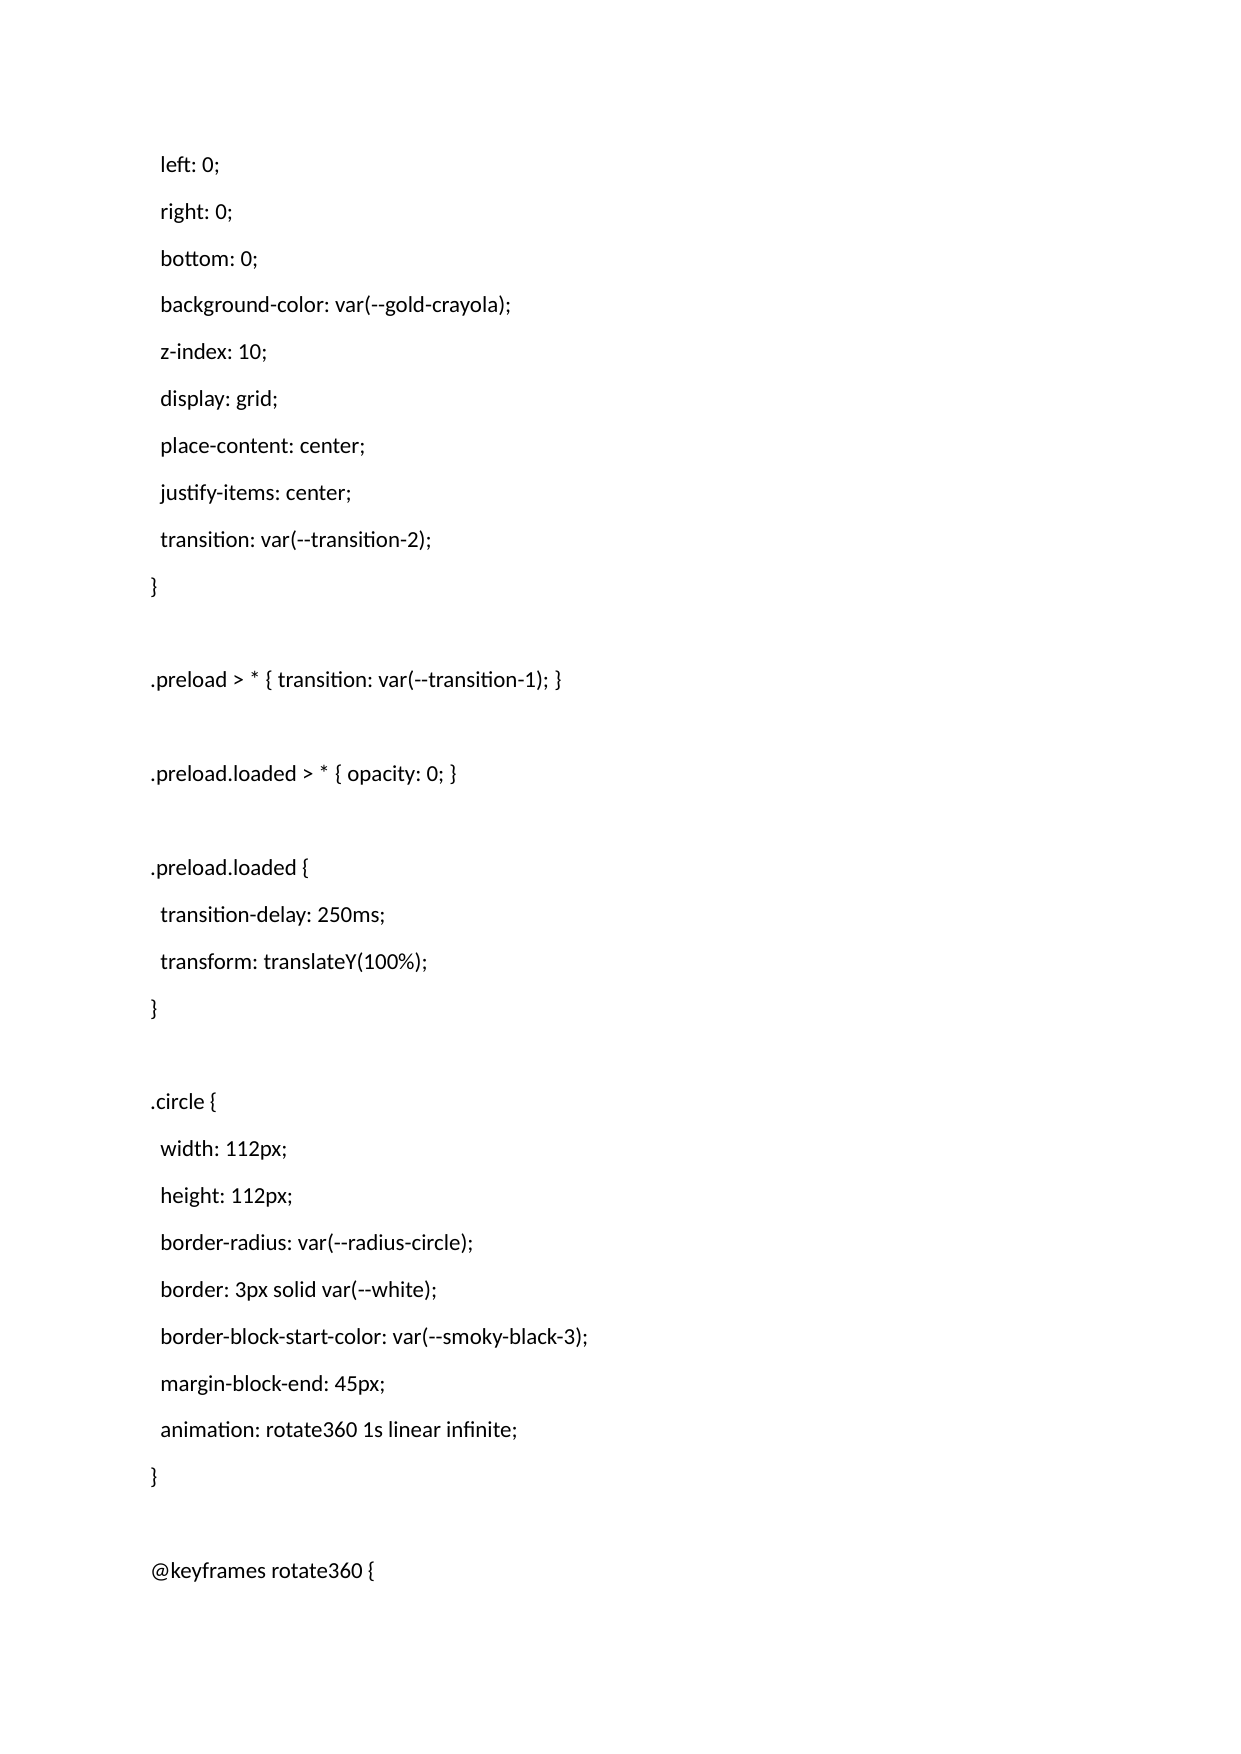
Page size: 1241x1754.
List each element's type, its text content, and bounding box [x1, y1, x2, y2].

text } [150, 994, 1090, 1022]
text } [150, 1462, 1090, 1491]
text left: 0; [150, 150, 1090, 178]
text .preload.loaded { [150, 853, 1090, 881]
text width: 112px; [150, 1134, 1090, 1162]
text .circle { [150, 1087, 1090, 1116]
text margin-block-end: 45px; [150, 1369, 1090, 1397]
text border-radius: var(--radius-circle); [150, 1228, 1090, 1256]
text background-color: var(--gold-crayola); [150, 291, 1090, 319]
text animation: rotate360 1s linear infinite; [150, 1416, 1090, 1444]
text .preload.loaded > * { opacity: 0; } [150, 759, 1090, 787]
text transition: var(--transition-2); [150, 525, 1090, 553]
text border: 3px solid var(--white); [150, 1275, 1090, 1303]
text place-content: center; [150, 431, 1090, 459]
text justify-items: center; [150, 478, 1090, 506]
text display: grid; [150, 384, 1090, 412]
text border-block-start-color: var(--smoky-black-3); [150, 1322, 1090, 1350]
text .preload > * { transition: var(--transition-1); } [150, 666, 1090, 694]
text right: 0; [150, 197, 1090, 225]
text @keyframes rotate360 { [150, 1556, 1090, 1584]
text transform: translateY(100%); [150, 947, 1090, 975]
text bottom: 0; [150, 244, 1090, 272]
text } [150, 572, 1090, 600]
text height: 112px; [150, 1181, 1090, 1209]
text transition-delay: 250ms; [150, 900, 1090, 928]
text z-index: 10; [150, 337, 1090, 366]
